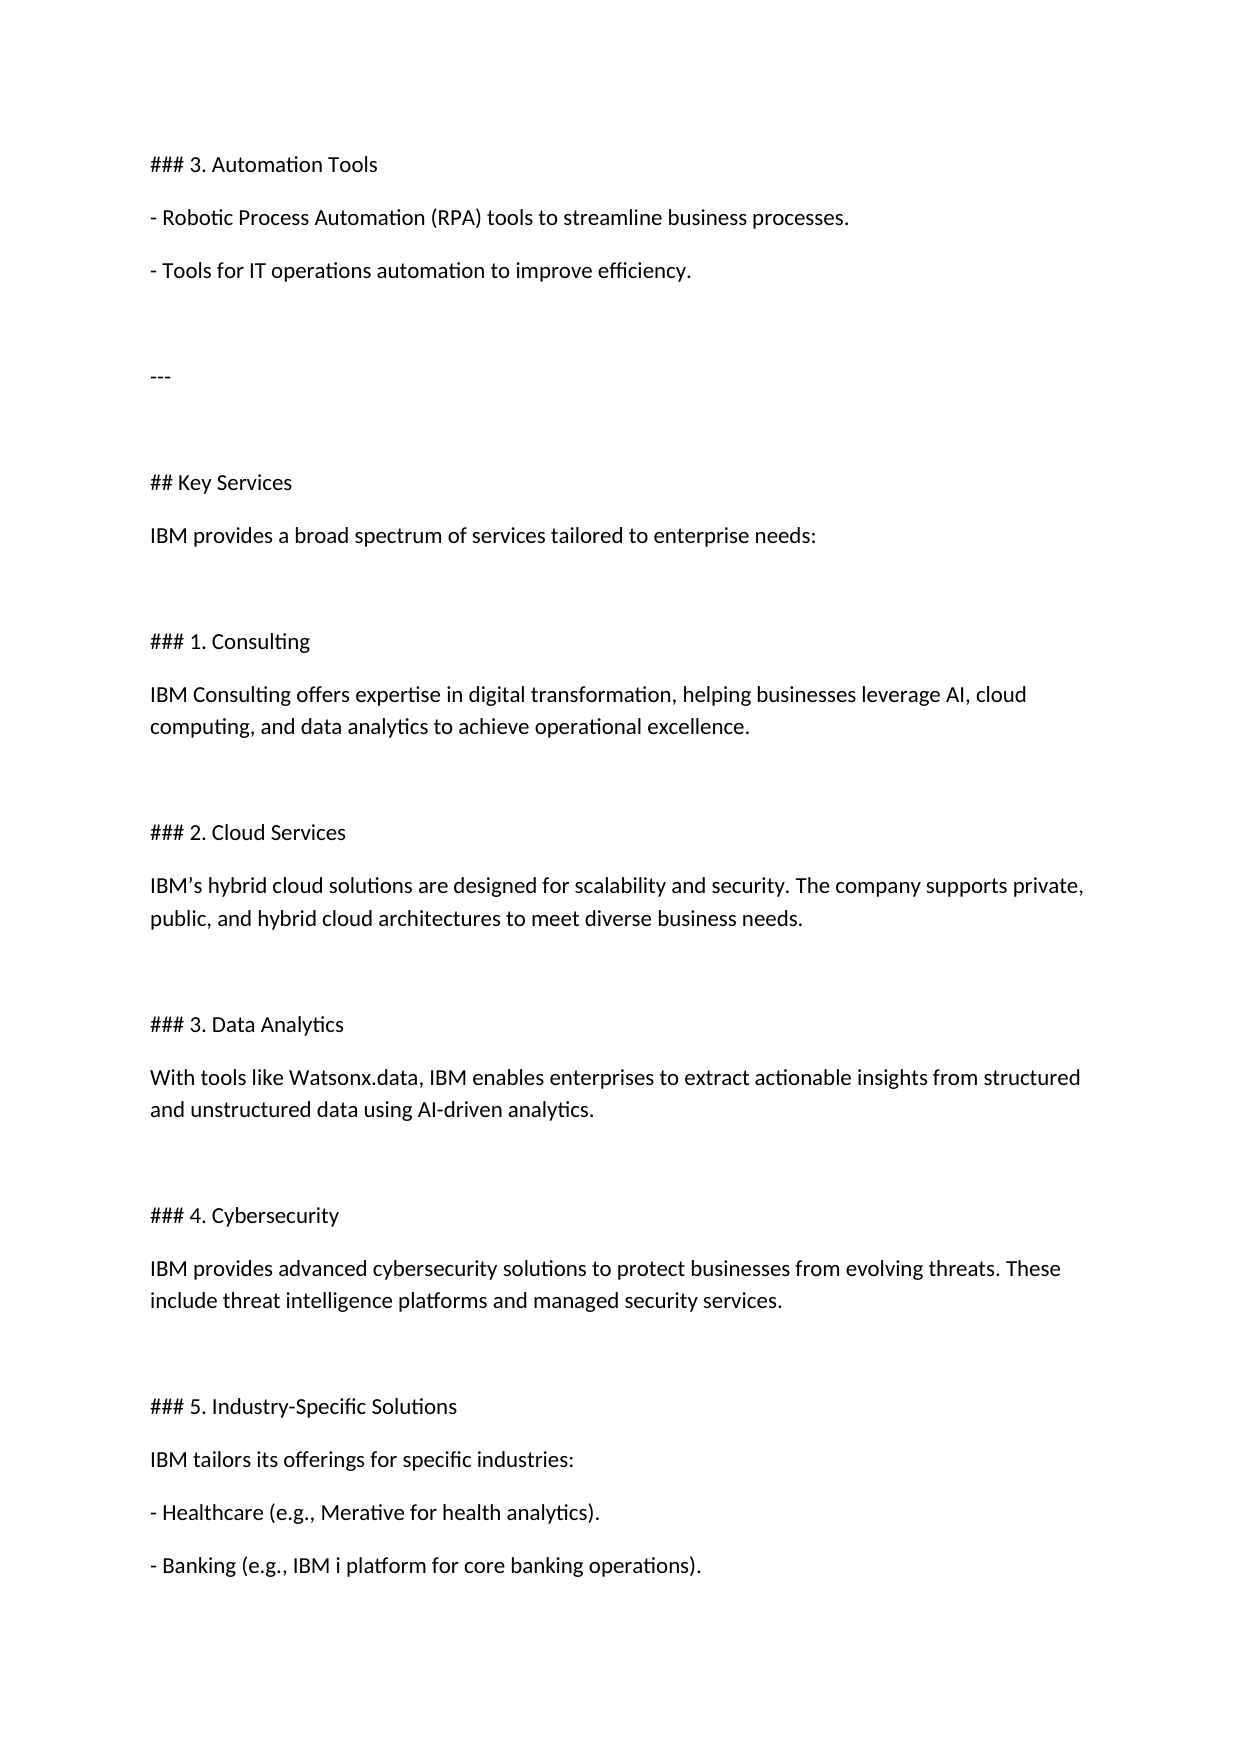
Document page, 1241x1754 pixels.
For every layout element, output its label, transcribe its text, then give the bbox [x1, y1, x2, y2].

text --- [150, 362, 1090, 390]
text ### 4. Cybersecurity [150, 1201, 1090, 1229]
text ## Key Services [150, 468, 1090, 496]
text ### 5. Industry-Specific Solutions [150, 1392, 1090, 1420]
text - Tools for IT operations automation to improve efficiency. [150, 256, 1090, 284]
text ### 2. Cloud Services [150, 818, 1090, 846]
text - Robotic Process Automation (RPA) tools to streamline business processes. [150, 203, 1090, 231]
text With tools like Watsonx.data, IBM enables enterprises to extract actionable insights from structured and unstructured data using AI-driven analytics. [150, 1063, 1090, 1123]
text - Banking (e.g., IBM i platform for core banking operations). [150, 1551, 1090, 1579]
text ### 3. Data Analytics [150, 1010, 1090, 1038]
text - Healthcare (e.g., Merative for health analytics). [150, 1498, 1090, 1526]
text IBM Consulting offers expertise in digital transformation, helping businesses leverage AI, cloud computing, and data analytics to achieve operational excellence. [150, 680, 1090, 740]
text IBM provides a broad spectrum of services tailored to enterprise needs: [150, 521, 1090, 549]
text IBM provides advanced cybersecurity solutions to protect businesses from evolving threats. These include threat intelligence platforms and managed security services. [150, 1254, 1090, 1314]
text IBM tailors its offerings for specific industries: [150, 1445, 1090, 1473]
text ### 1. Consulting [150, 627, 1090, 655]
text ### 3. Automation Tools [150, 150, 1090, 178]
text IBM’s hybrid cloud solutions are designed for scalability and security. The company supports private, public, and hybrid cloud architectures to meet diverse business needs. [150, 871, 1090, 932]
